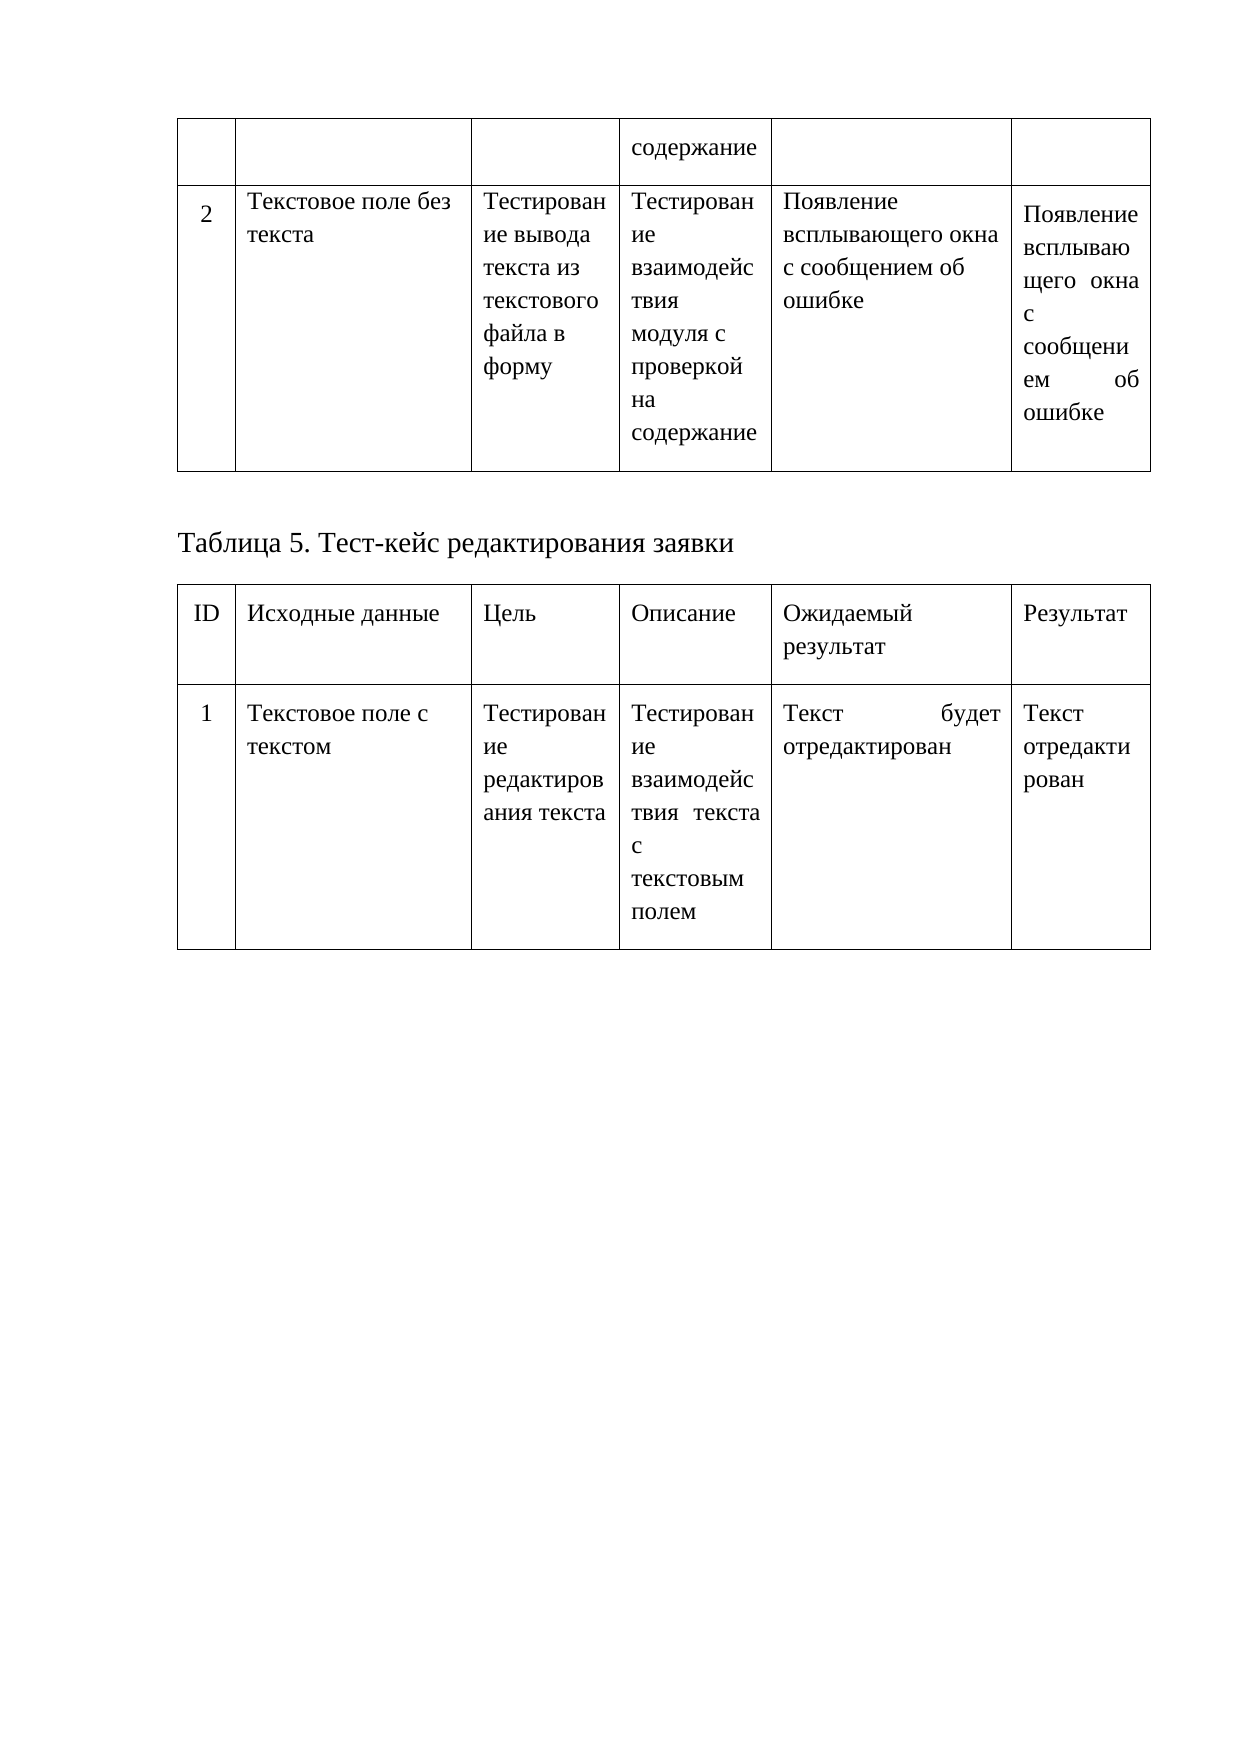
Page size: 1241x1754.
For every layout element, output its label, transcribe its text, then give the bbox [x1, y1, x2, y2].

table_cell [620, 119, 771, 185]
table_header Описание [620, 585, 771, 684]
text Таблица 5. Тест-кейс редактирования заявки [177, 525, 1152, 558]
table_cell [1012, 119, 1150, 185]
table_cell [772, 119, 1011, 185]
table_cell Тестирование вывода текста из текстового файла в форму [472, 186, 619, 471]
table_cell Текстовое поле без текста [236, 186, 471, 471]
table_cell Текстовое поле с текстом [236, 685, 471, 949]
table_cell Тестирование редактирования текста [472, 685, 619, 949]
table_cell 1 [178, 119, 235, 185]
table_cell Появление всплывающего окна с сообщением об ошибке [1012, 186, 1150, 471]
table_header Результат [1012, 585, 1150, 684]
table_cell Текст отредактирован [1012, 685, 1150, 949]
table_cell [472, 119, 619, 185]
table_cell Тестирование взаимодействия текста с текстовым полем [620, 685, 771, 949]
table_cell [236, 119, 471, 185]
table_header Цель [472, 585, 619, 684]
table_header ID [178, 585, 235, 684]
table_cell Текст будет отредактирован [772, 685, 1011, 949]
table_header Исходные данные [236, 585, 471, 684]
table_cell Тестирование взаимодействия модуля с проверкой на содержание [620, 186, 771, 471]
table_cell 2 [178, 186, 235, 471]
table_header Ожидаемый результат [772, 585, 1011, 684]
table_cell 1 [178, 685, 235, 949]
table_cell Появление всплывающего окна с сообщением об ошибке [772, 186, 1011, 471]
